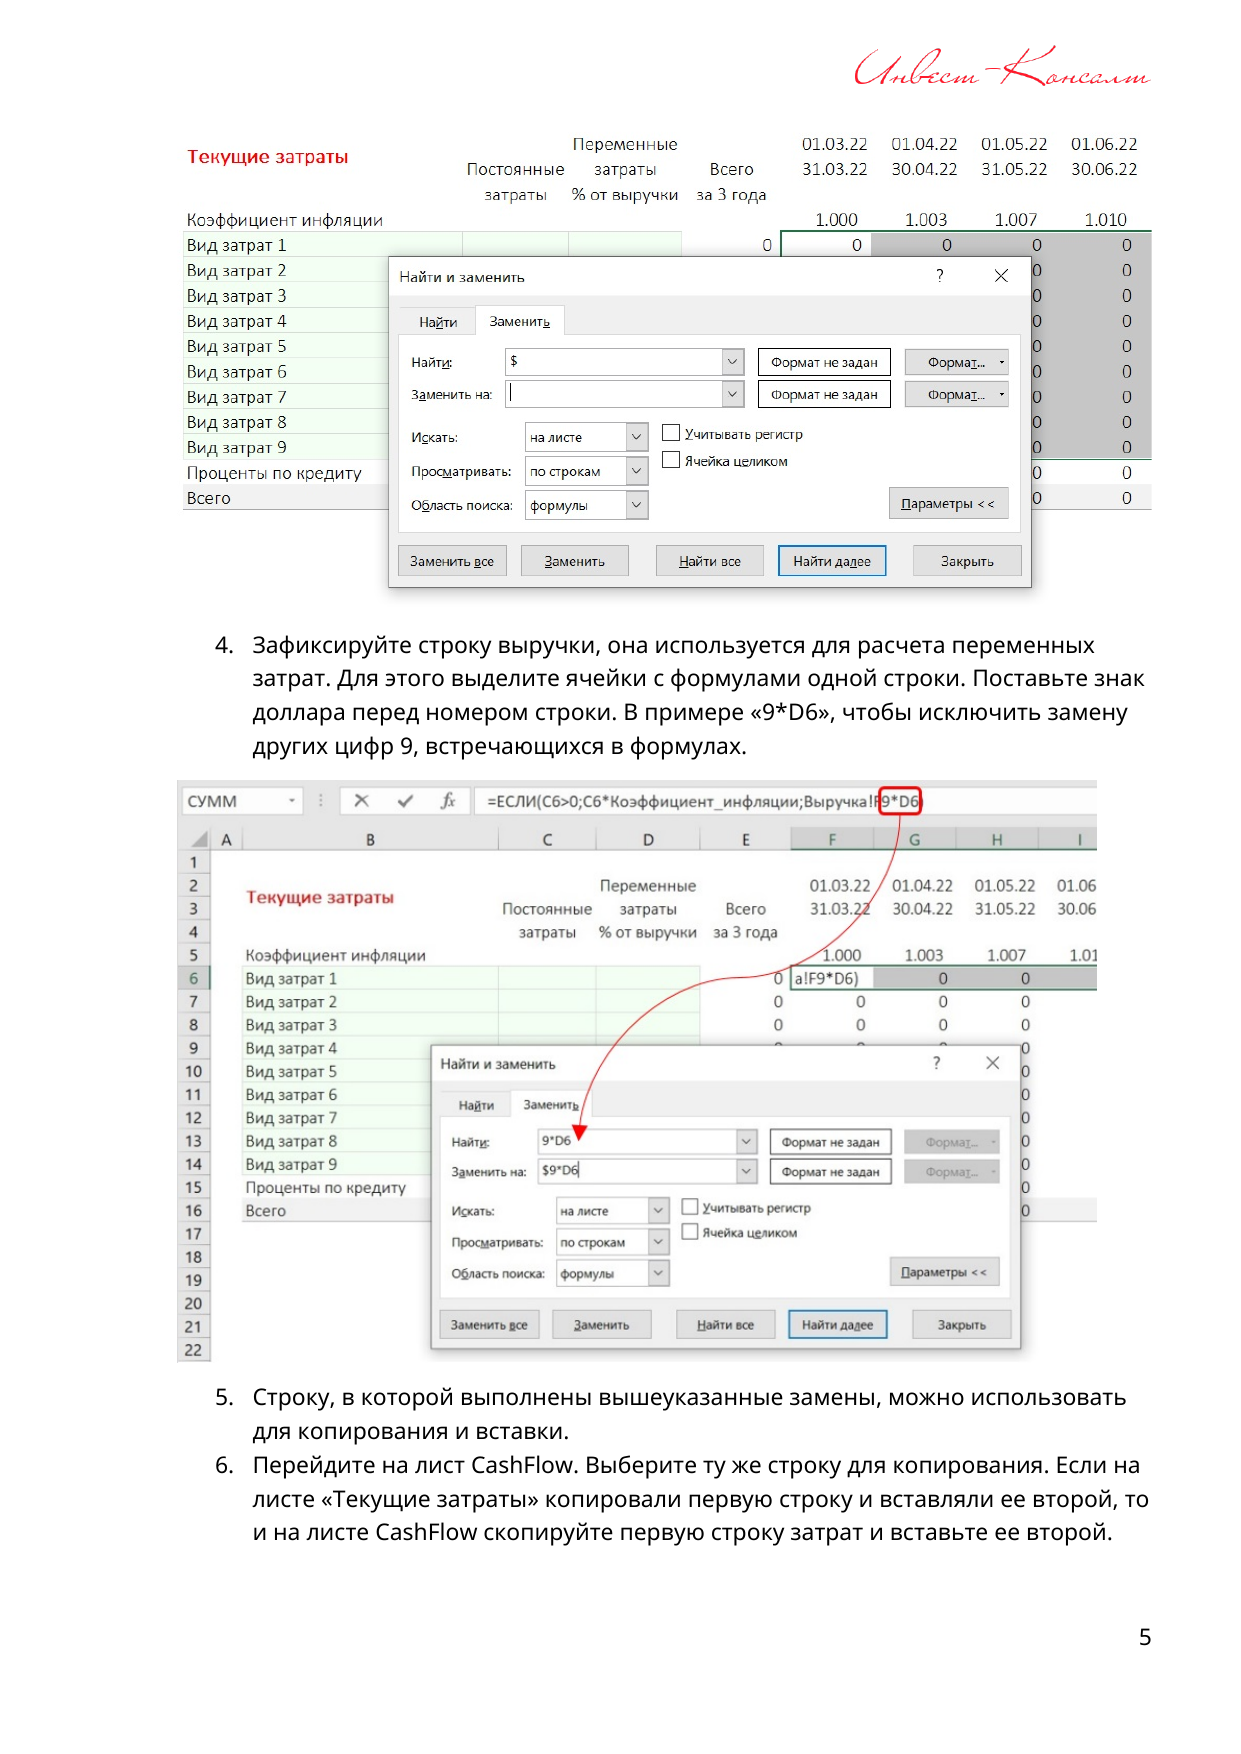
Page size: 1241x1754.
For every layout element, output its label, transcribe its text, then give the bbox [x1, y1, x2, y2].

picture [177, 118, 1152, 610]
picture [851, 44, 1152, 87]
list Зафиксируйте строку выручки, она используется для расчета переменных затрат. Для этого выделите ячейки с формулами одной строки. Поставьте знак доллара перед номером строки. В примере «9*D6», чтобы исключить замену других цифр 9, встречающихся в формулах. [215, 628, 1152, 761]
list Перейдите на лист CashFlow. Выберите ту же строку для копирования. Если на листе «Текущие затраты» копировали первую строку и вставляли ее второй, то и на листе CashFlow скопируйте первую строку затрат и вставьте ее второй. [215, 1449, 1152, 1548]
picture [177, 780, 1097, 1363]
list Строку, в которой выполнены вышеуказанные замены, можно использовать для копирования и вставки. [215, 1381, 1152, 1446]
